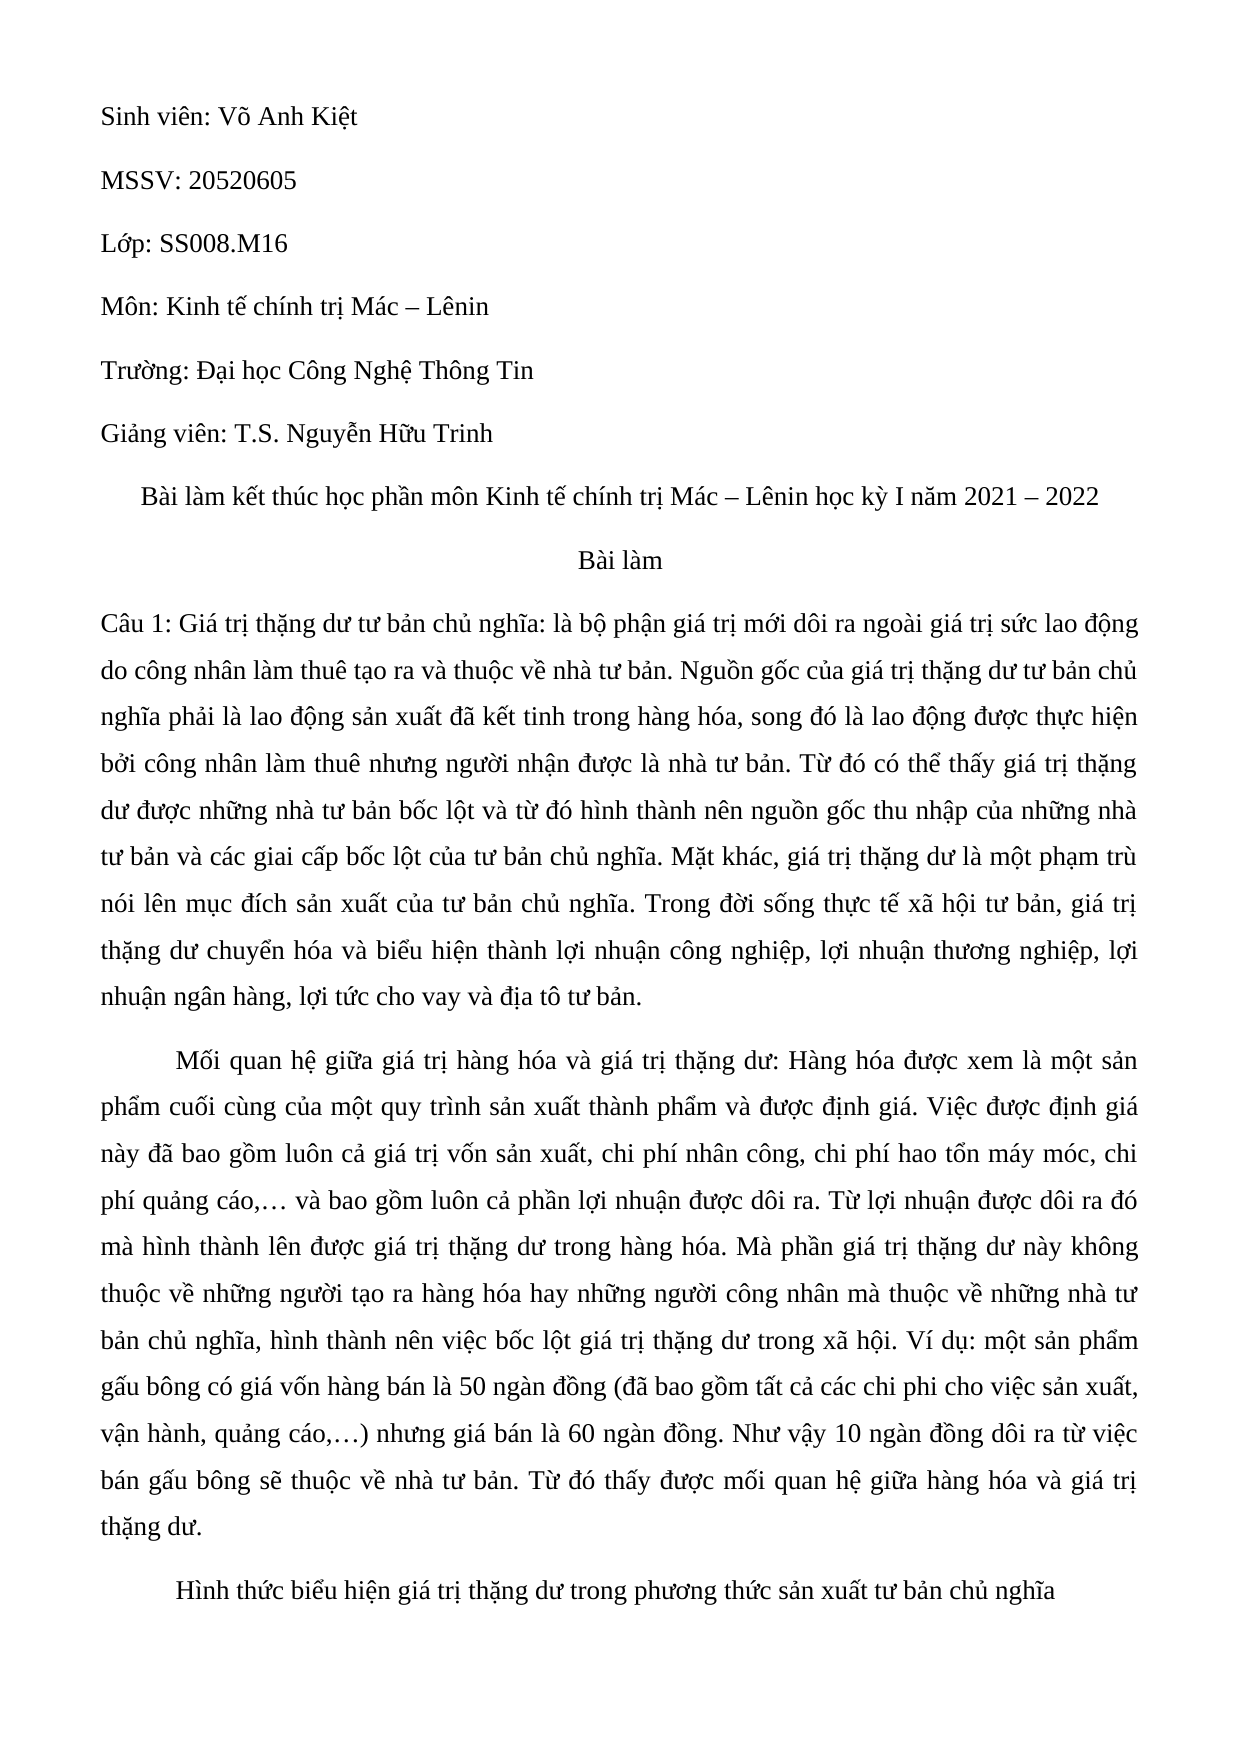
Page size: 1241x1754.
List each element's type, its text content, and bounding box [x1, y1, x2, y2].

text Lớp: SS008.M16 [100, 227, 1140, 258]
text Trường: Đại học Công Nghệ Thông Tin [100, 354, 1140, 385]
text Môn: Kinh tế chính trị Mác – Lênin [100, 290, 1140, 322]
text Giảng viên: T.S. Nguyễn Hữu Trinh [100, 417, 1140, 448]
text Sinh viên: Võ Anh Kiệt [100, 100, 1140, 132]
text Hình thức biểu hiện giá trị thặng dư trong phương thức sản xuất tư bản chủ nghĩa [100, 1574, 1140, 1605]
text Bài làm kết thúc học phần môn Kinh tế chính trị Mác – Lênin học kỳ I năm 2021 – 2022 [100, 480, 1140, 512]
text Bài làm [100, 544, 1140, 575]
text MSSV: 20520605 [100, 164, 1140, 195]
text Mối quan hệ giữa giá trị hàng hóa và giá trị thặng dư: Hàng hóa được xem là một sản phẩm cuối cùng của một quy trình sản xuất thành phẩm và được định giá. Việc được định giá này đã bao gồm luôn cả giá trị vốn sản xuất, chi phí nhân công, chi phí hao tổn máy móc, chi phí quảng cáo,… và bao gồm luôn cả phần lợi nhuận được dôi ra. Từ lợi nhuận được dôi ra đó mà hình thành lên được giá trị thặng dư trong hàng hóa. Mà phần giá trị thặng dư này không thuộc về những người tạo ra hàng hóa hay những người công nhân mà thuộc về những nhà tư bản chủ nghĩa, hình thành nên việc bốc lột giá trị thặng dư trong xã hội. Ví dụ: một sản phẩm gấu bông có giá vốn hàng bán là 50 ngàn đồng (đã bao gồm tất cả các chi phi cho việc sản xuất, vận hành, quảng cáo,…) nhưng giá bán là 60 ngàn đồng. Như vậy 10 ngàn đồng dôi ra từ việc bán gấu bông sẽ thuộc về nhà tư bản. Từ đó thấy được mối quan hệ giữa hàng hóa và giá trị thặng dư. [100, 1044, 1140, 1542]
text Câu 1: Giá trị thặng dư tư bản chủ nghĩa: là bộ phận giá trị mới dôi ra ngoài giá trị sức lao động do công nhân làm thuê tạo ra và thuộc về nhà tư bản. Nguồn gốc của giá trị thặng dư tư bản chủ nghĩa phải là lao động sản xuất đã kết tinh trong hàng hóa, song đó là lao động được thực hiện bởi công nhân làm thuê nhưng người nhận được là nhà tư bản. Từ đó có thể thấy giá trị thặng dư được những nhà tư bản bốc lột và từ đó hình thành nên nguồn gốc thu nhập của những nhà tư bản và các giai cấp bốc lột của tư bản chủ nghĩa. Mặt khác, giá trị thặng dư là một phạm trù nói lên mục đích sản xuất của tư bản chủ nghĩa. Trong đời sống thực tế xã hội tư bản, giá trị thặng dư chuyển hóa và biểu hiện thành lợi nhuận công nghiệp, lợi nhuận thương nghiệp, lợi nhuận ngân hàng, lợi tức cho vay và địa tô tư bản. [100, 607, 1140, 1012]
